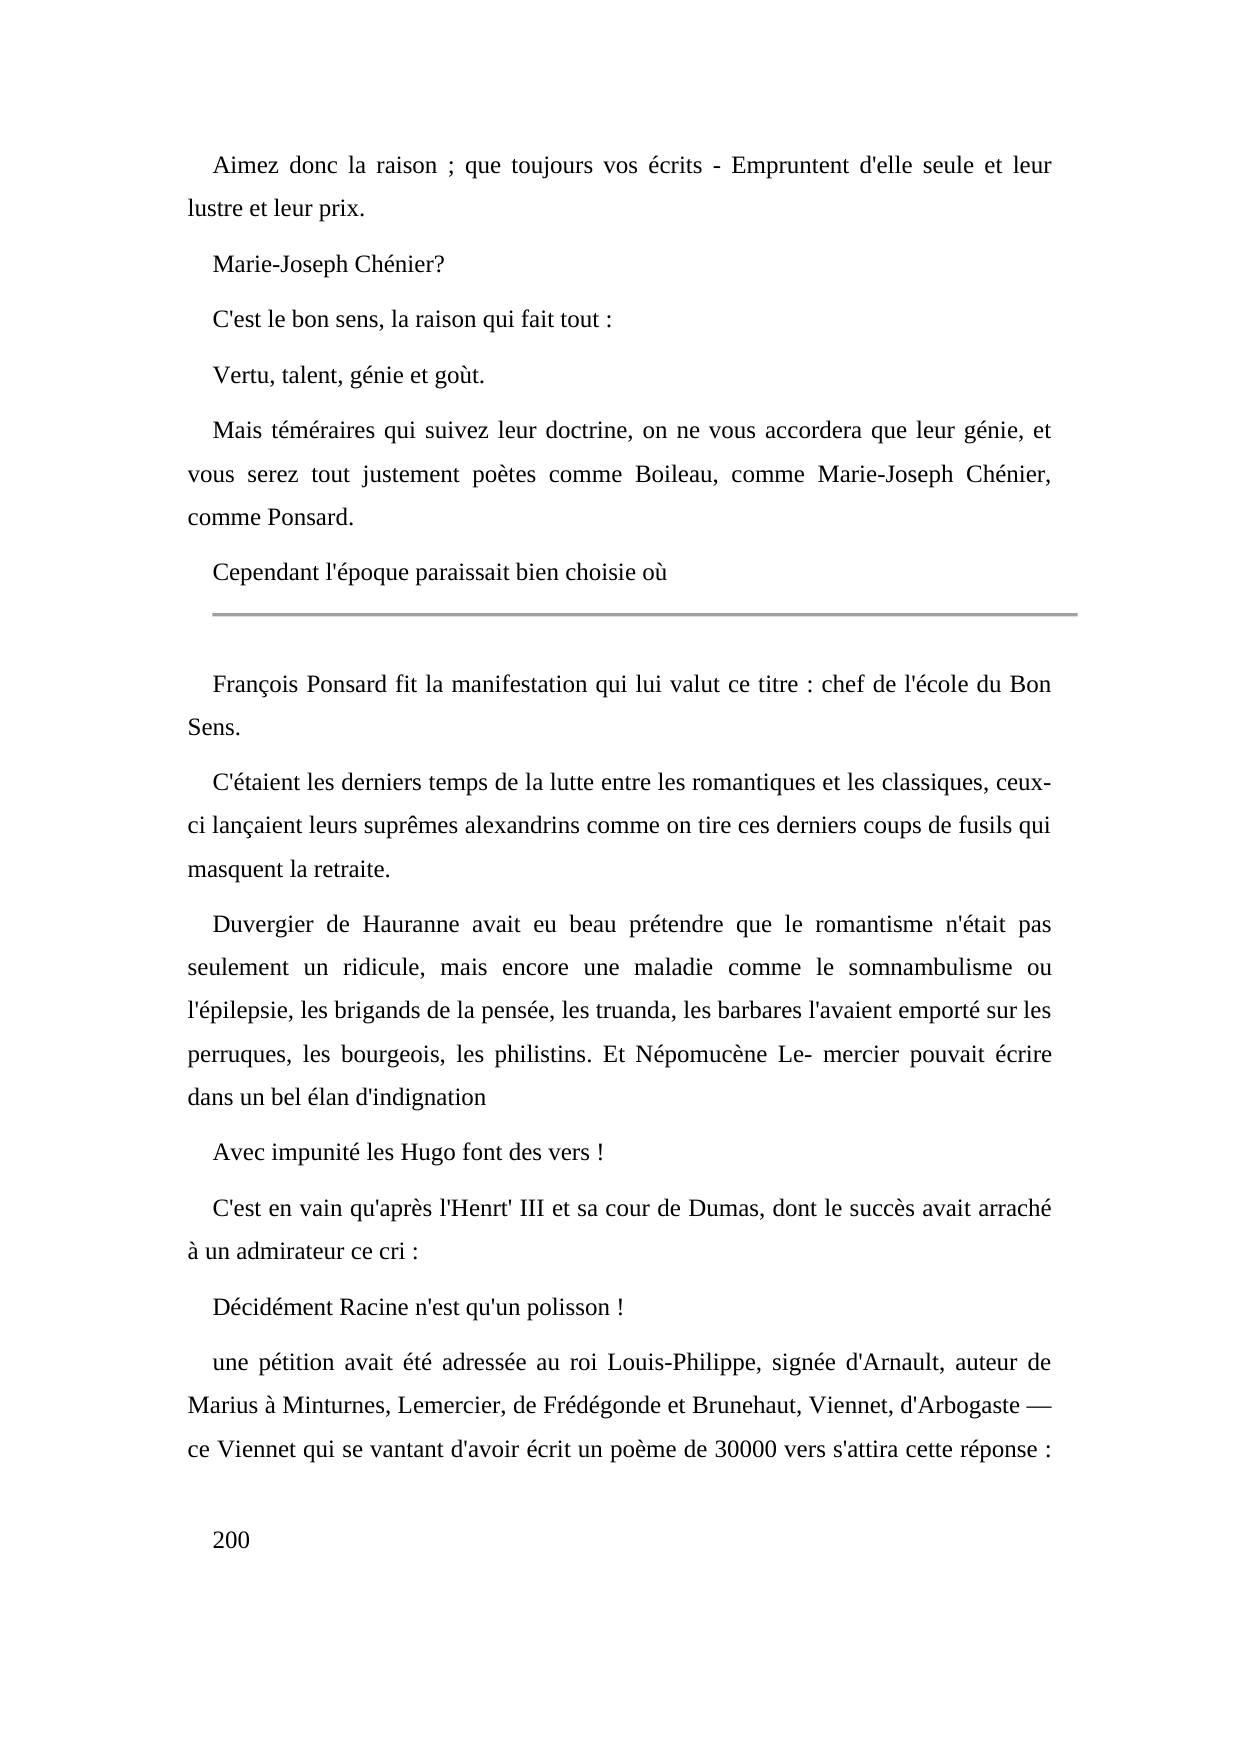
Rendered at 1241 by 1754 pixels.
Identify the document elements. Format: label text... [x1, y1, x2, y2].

text C'est le bon sens, la raison qui fait tout : [187, 304, 1053, 333]
text Décidément Racine n'est qu'un polisson ! [187, 1292, 1053, 1321]
text Mais téméraires qui suivez leur doctrine, on ne vous accordera que leur génie, et vous serez tout justement poètes comme Boileau, comme Marie-Joseph Chénier, comme Ponsard. [187, 416, 1053, 531]
text Aimez donc la raison ; que toujours vos écrits - Empruntent d'elle seule et leur lustre et leur prix. [187, 150, 1053, 222]
text Vertu, talent, génie et goùt. [187, 360, 1053, 389]
text C'étaient les derniers temps de la lutte entre les romantiques et les classiques, ceux-ci lançaient leurs suprêmes alexandrins comme on tire ces derniers coups de fusils qui masquent la retraite. [187, 767, 1053, 882]
text Duvergier de Hauranne avait eu beau prétendre que le romantisme n'était pas seulement un ridicule, mais encore une maladie comme le somnambulisme ou l'épilepsie, les brigands de la pensée, les truanda, les barbares l'avaient emporté sur les perruques, les bourgeois, les philistins. Et Népomucène Le- mercier pouvait écrire dans un bel élan d'indignation [187, 909, 1053, 1111]
text François Ponsard fit la manifestation qui lui valut ce titre : chef de l'école du Bon Sens. [187, 669, 1053, 741]
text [187, 1347, 1053, 1462]
text Cependant l'époque paraissait bien choisie où [187, 557, 1053, 586]
text Marie-Joseph Chénier? [187, 249, 1053, 277]
text Avec impunité les Hugo font des vers ! [187, 1137, 1053, 1166]
text C'est en vain qu'après l'Henrt' III et sa cour de Dumas, dont le succès avait arraché à un admirateur ce cri : [187, 1193, 1053, 1265]
